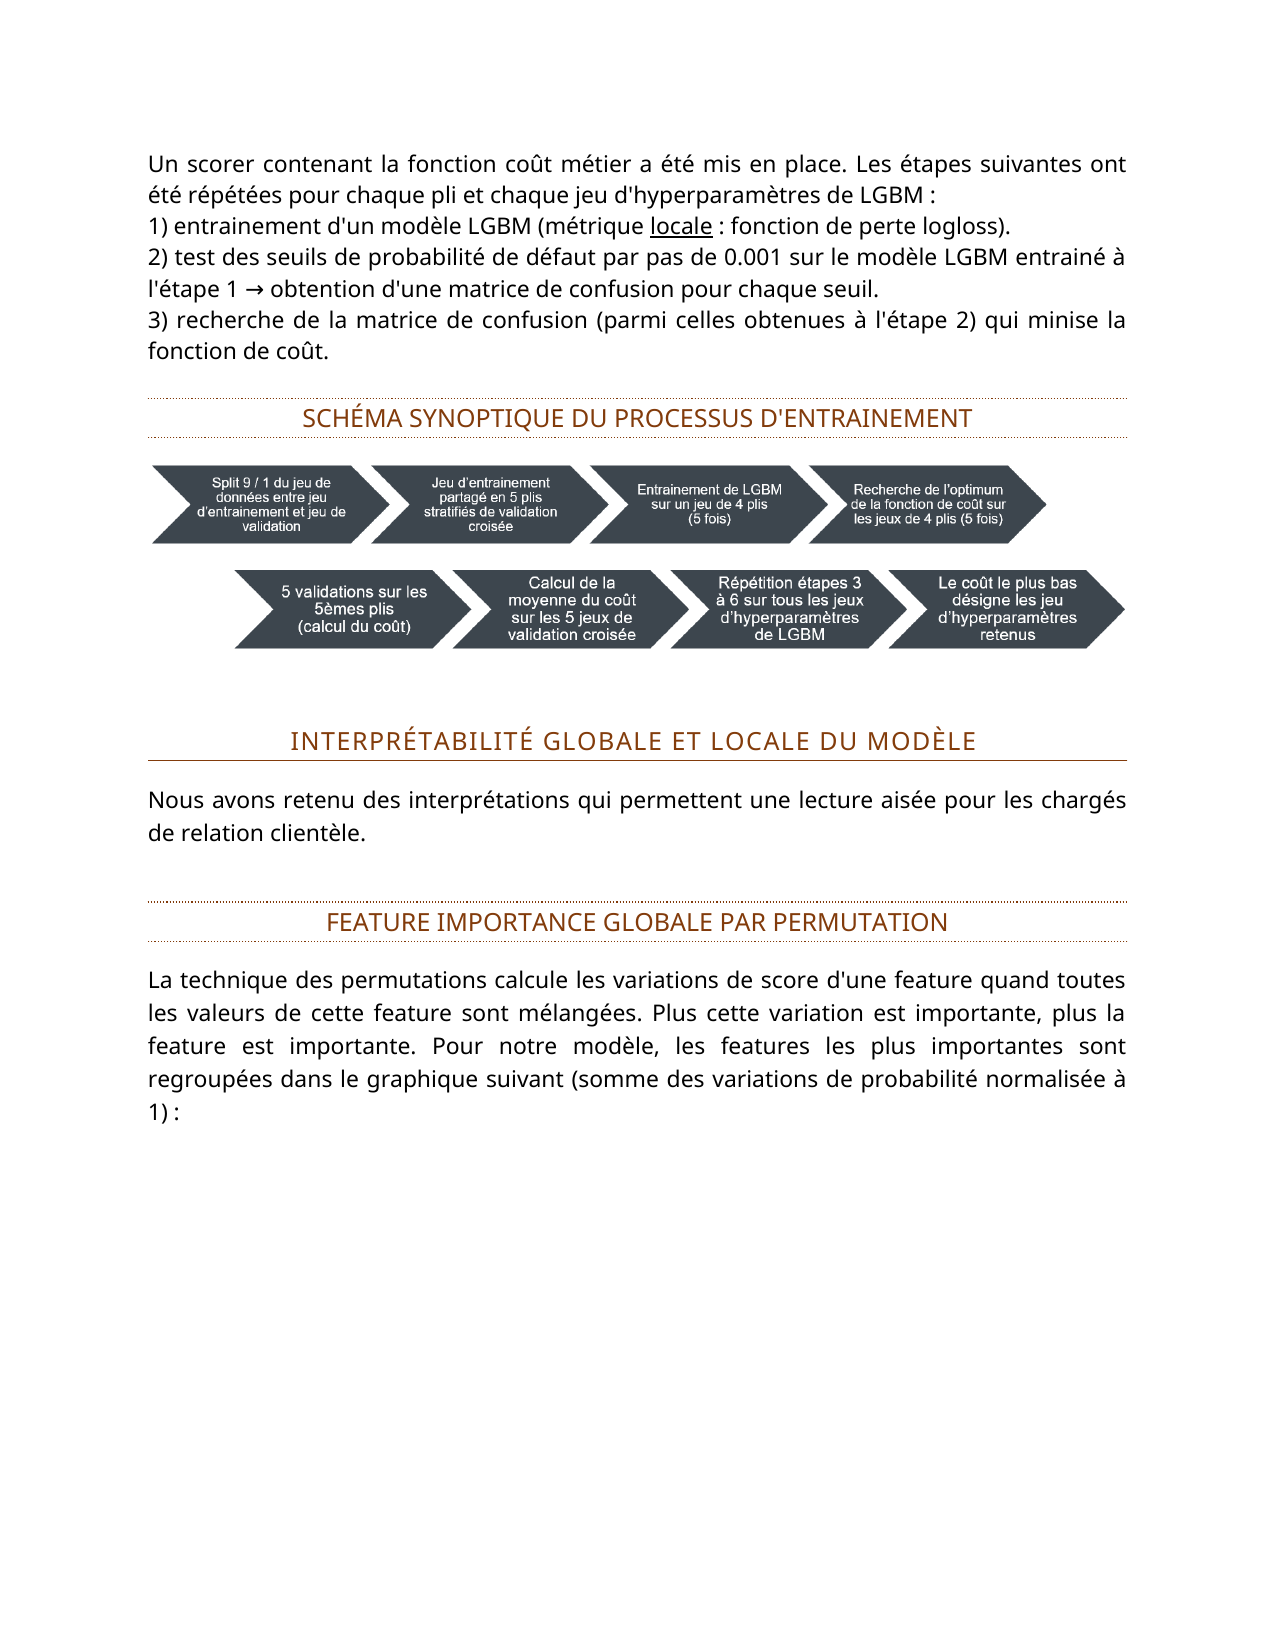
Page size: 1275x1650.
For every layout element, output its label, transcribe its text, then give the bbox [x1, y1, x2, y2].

text La technique des permutations calcule les variations de score d'une feature quand toutes les valeurs de cette feature sont mélangées. Plus cette variation est importante, plus la feature est importante. Pour notre modèle, les features les plus importantes sont regroupées dans le graphique suivant (somme des variations de probabilité normalisée à 1) : [148, 964, 1127, 1127]
picture [147, 460, 1128, 652]
subtitle Interprétabilité globale et locale du modèle [148, 724, 1127, 760]
subtitle Feature importance globale par permutation [148, 901, 1127, 942]
subtitle Schéma synoptique du processus d'entrainement [148, 398, 1127, 438]
text Nous avons retenu des interprétations qui permettent une lecture aisée pour les chargés de relation clientèle. [148, 784, 1127, 848]
text Un scorer contenant la fonction coût métier a été mis en place. Les étapes suivantes ont été répétées pour chaque pli et chaque jeu d'hyperparamètres de LGBM : 1) entrainement d'un modèle LGBM (métrique locale : fonction de perte logloss). 2) test des seuils de probabilité de défaut par pas de 0.001 sur le modèle LGBM entrainé à l'étape 1 → obtention d'une matrice de confusion pour chaque seuil. 3) recherche de la matrice de confusion (parmi celles obtenues à l'étape 2) qui minise la fonction de coût. [148, 148, 1127, 366]
